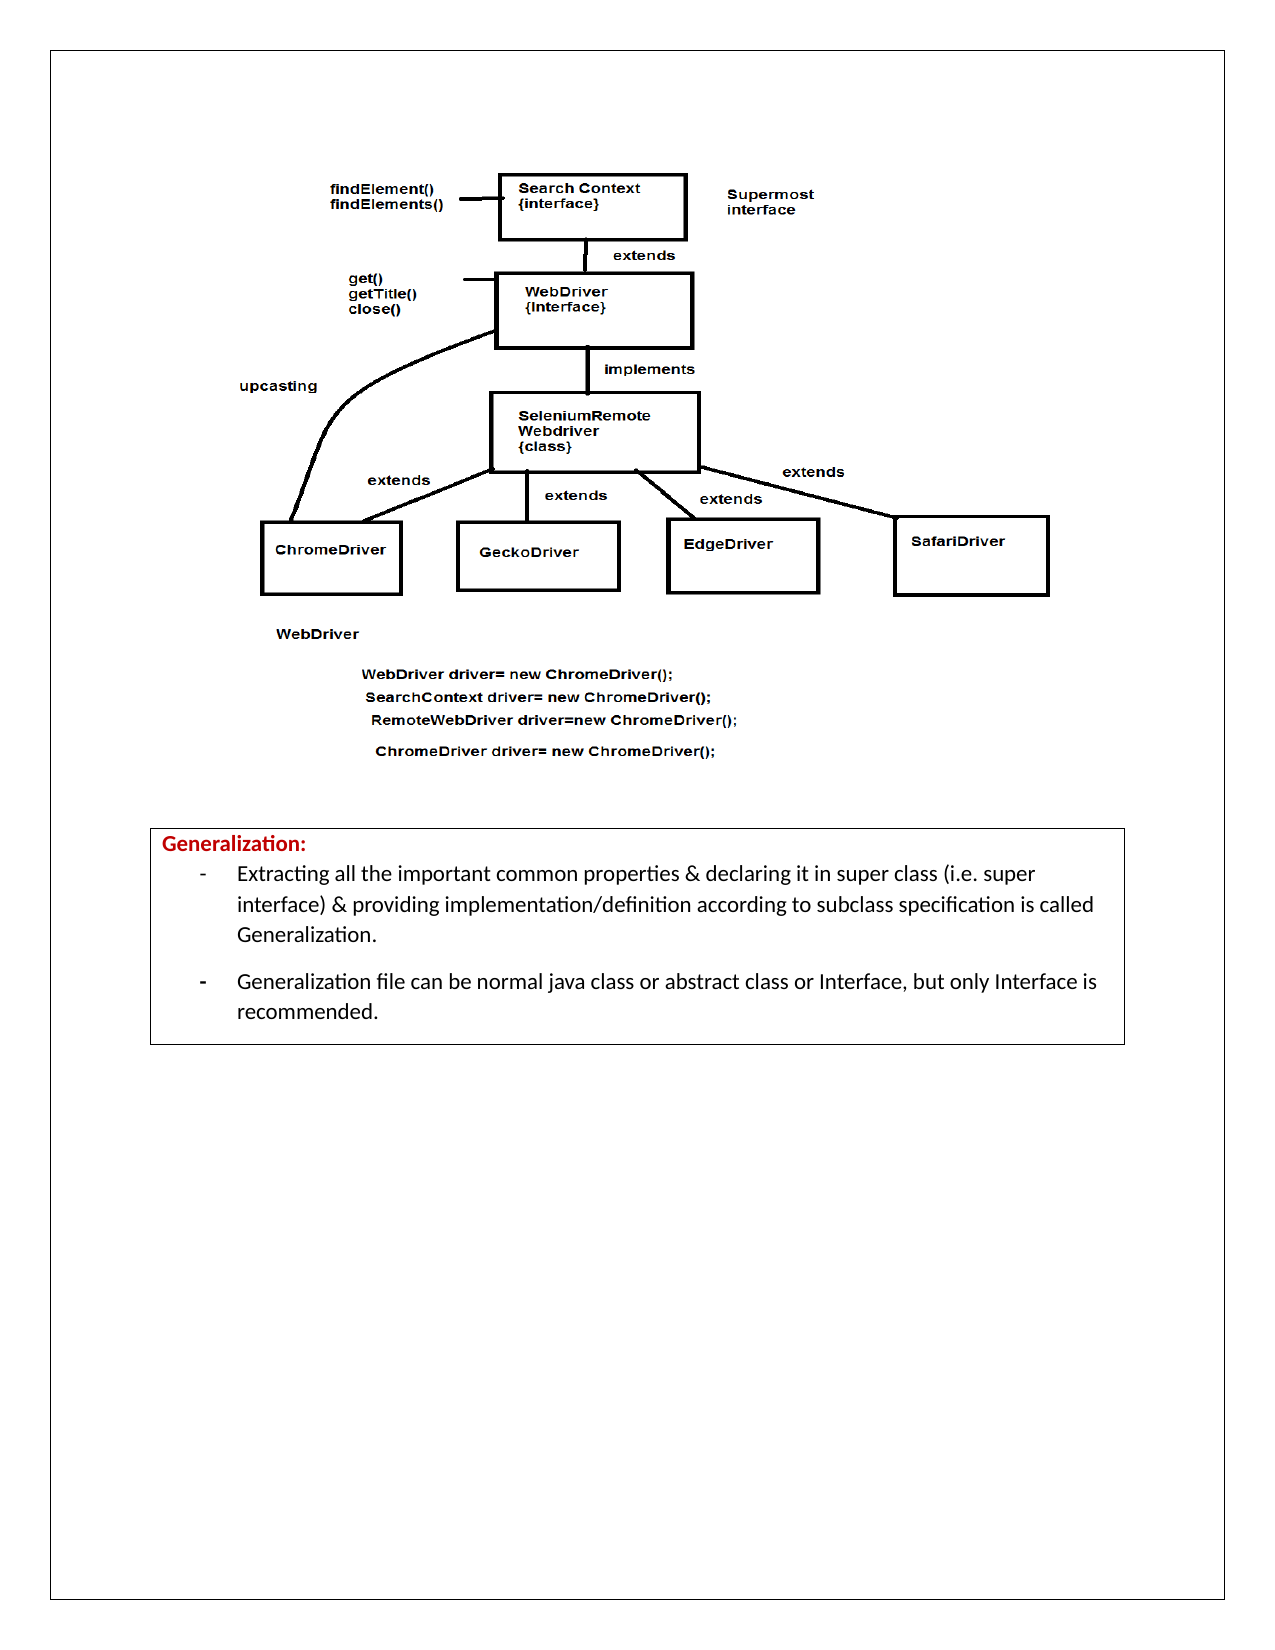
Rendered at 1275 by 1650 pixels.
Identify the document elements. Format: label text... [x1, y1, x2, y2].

picture [150, 150, 1105, 810]
table_header Generalization: Extracting all the important common properties & declaring it in super class (i.e. super interface) & providing implementation/definition according to subclass specification is called Generalization. Generalization file can be normal java class or abstract class or Interface, but only Interface is recommended. [151, 829, 1124, 1044]
